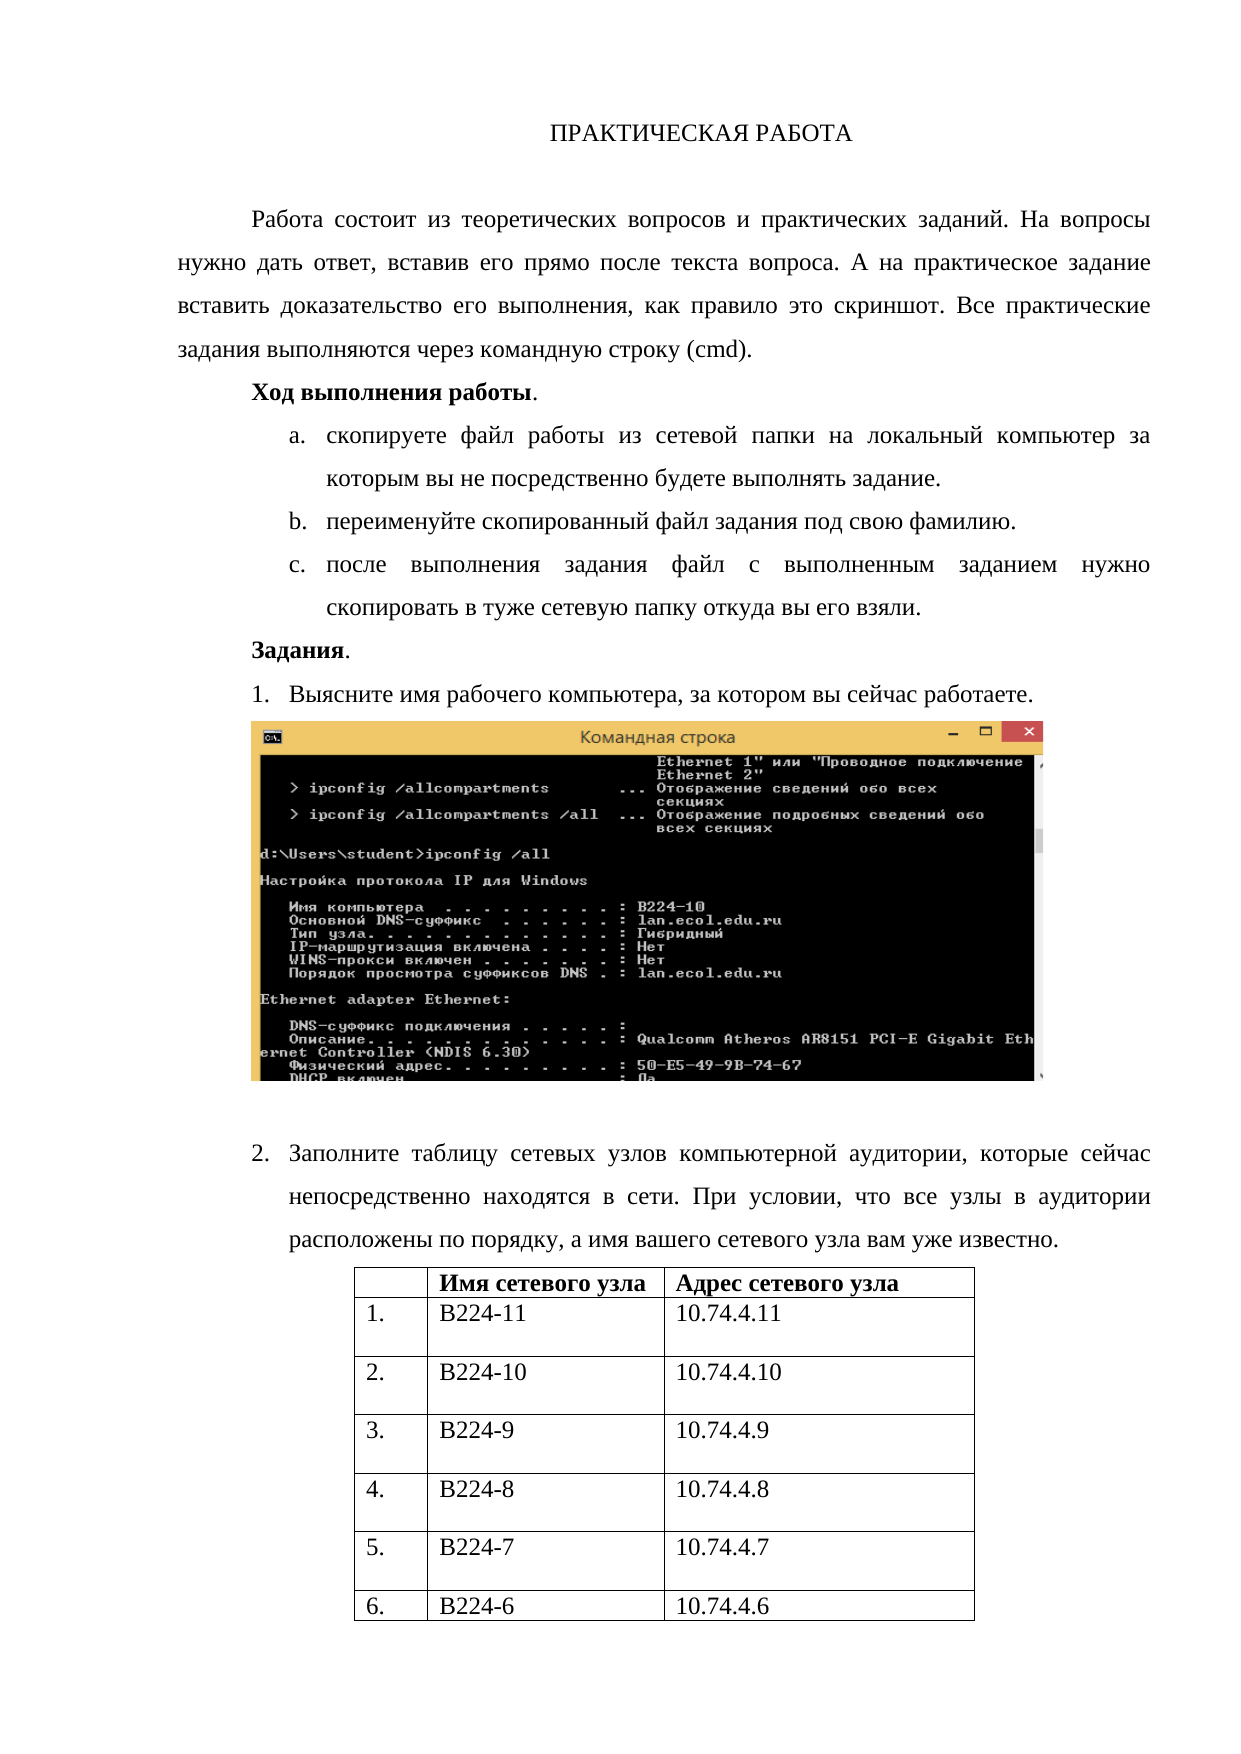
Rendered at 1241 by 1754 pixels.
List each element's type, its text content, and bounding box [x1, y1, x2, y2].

text ПРАКТИЧЕСКАЯ РАБОТА [177, 118, 1152, 147]
table_header Имя сетевого узла [428, 1268, 664, 1297]
table_cell 10.74.4.8 [665, 1474, 974, 1531]
table_cell B224-8 [428, 1474, 664, 1531]
table_cell [355, 1298, 427, 1356]
table_cell B224-7 [428, 1532, 664, 1590]
list Заполните таблицу сетевых узлов компьютерной аудитории, которые сейчас непосредственно находятся в сети. При условии, что все узлы в аудитории расположены по порядку, а имя вашего сетевого узла вам уже известно. [251, 1138, 1152, 1253]
text Работа состоит из теоретических вопросов и практических заданий. На вопросы нужно дать ответ, вставив его прямо после текста вопроса. А на практическое задание вставить доказательство его выполнения, как правило это скриншот. Все практические задания выполняются через командную строку (cmd). [177, 204, 1152, 362]
table_cell B224-10 [428, 1357, 664, 1414]
table_cell [355, 1474, 427, 1531]
list скопируете файл работы из сетевой папки на локальный компьютер за которым вы не посредственно будете выполнять задание. [288, 420, 1152, 492]
table_cell [355, 1591, 427, 1619]
table_cell B224-9 [428, 1415, 664, 1473]
table_cell [355, 1415, 427, 1473]
text Ход выполнения работы. [177, 377, 1152, 406]
table_cell B224-6 [428, 1591, 664, 1619]
table_cell B224-11 [428, 1298, 664, 1356]
text Задания. [177, 636, 1152, 664]
table_cell [355, 1532, 427, 1590]
table_cell 10.74.4.7 [665, 1532, 974, 1590]
table_header [355, 1268, 427, 1297]
list после выполнения задания файл с выполненным заданием нужно скопировать в туже сетевую папку откуда вы его взяли. [288, 549, 1152, 621]
table_cell [355, 1357, 427, 1414]
table_cell 10.74.4.9 [665, 1415, 974, 1473]
list переименуйте скопированный файл задания под свою фамилию. [288, 506, 1152, 535]
table_header Адрес сетевого узла [665, 1268, 974, 1297]
table_cell 10.74.4.10 [665, 1357, 974, 1414]
table_cell 10.74.4.6 [665, 1591, 974, 1619]
list Выясните имя рабочего компьютера, за котором вы сейчас работаете. [251, 679, 1152, 707]
picture [251, 721, 1044, 1081]
table_cell 10.74.4.11 [665, 1298, 974, 1356]
